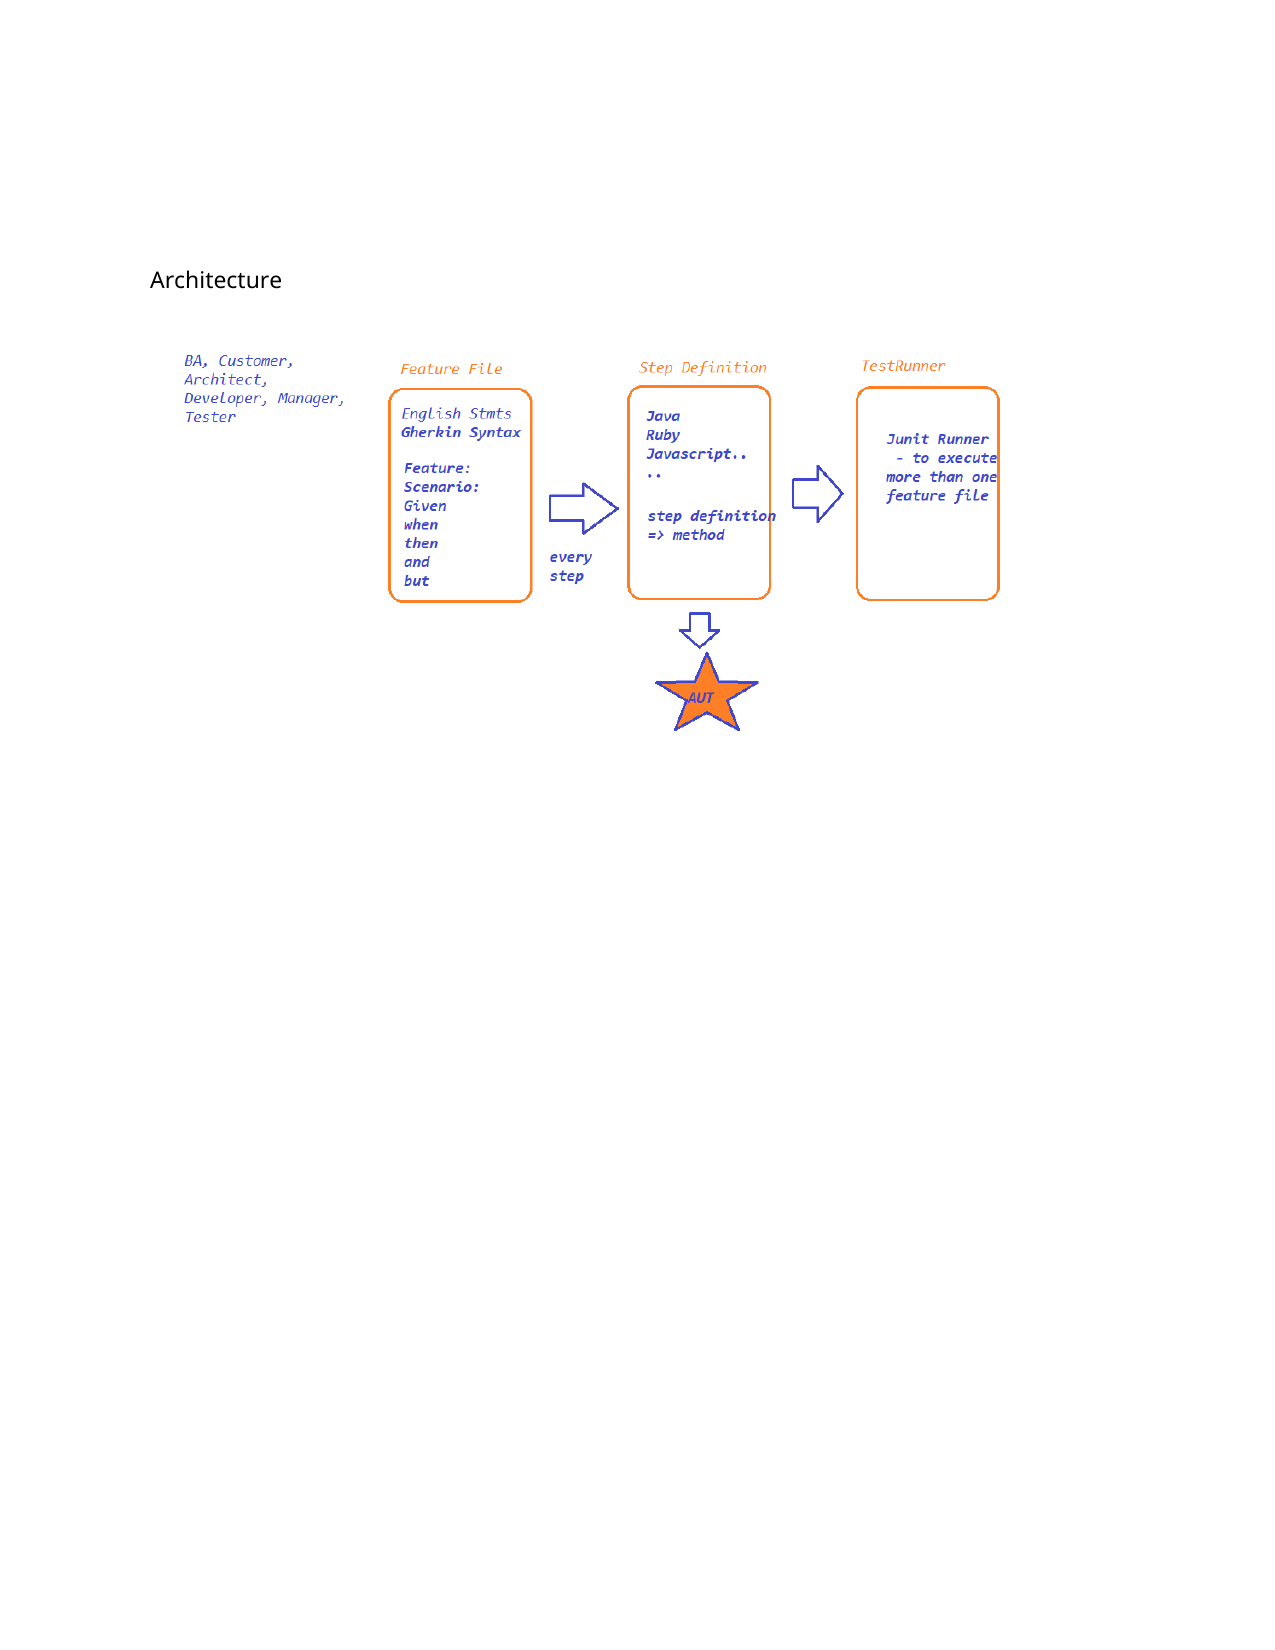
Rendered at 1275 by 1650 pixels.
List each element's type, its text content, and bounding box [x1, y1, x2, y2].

picture [150, 320, 1124, 739]
text Architecture [150, 263, 1125, 295]
